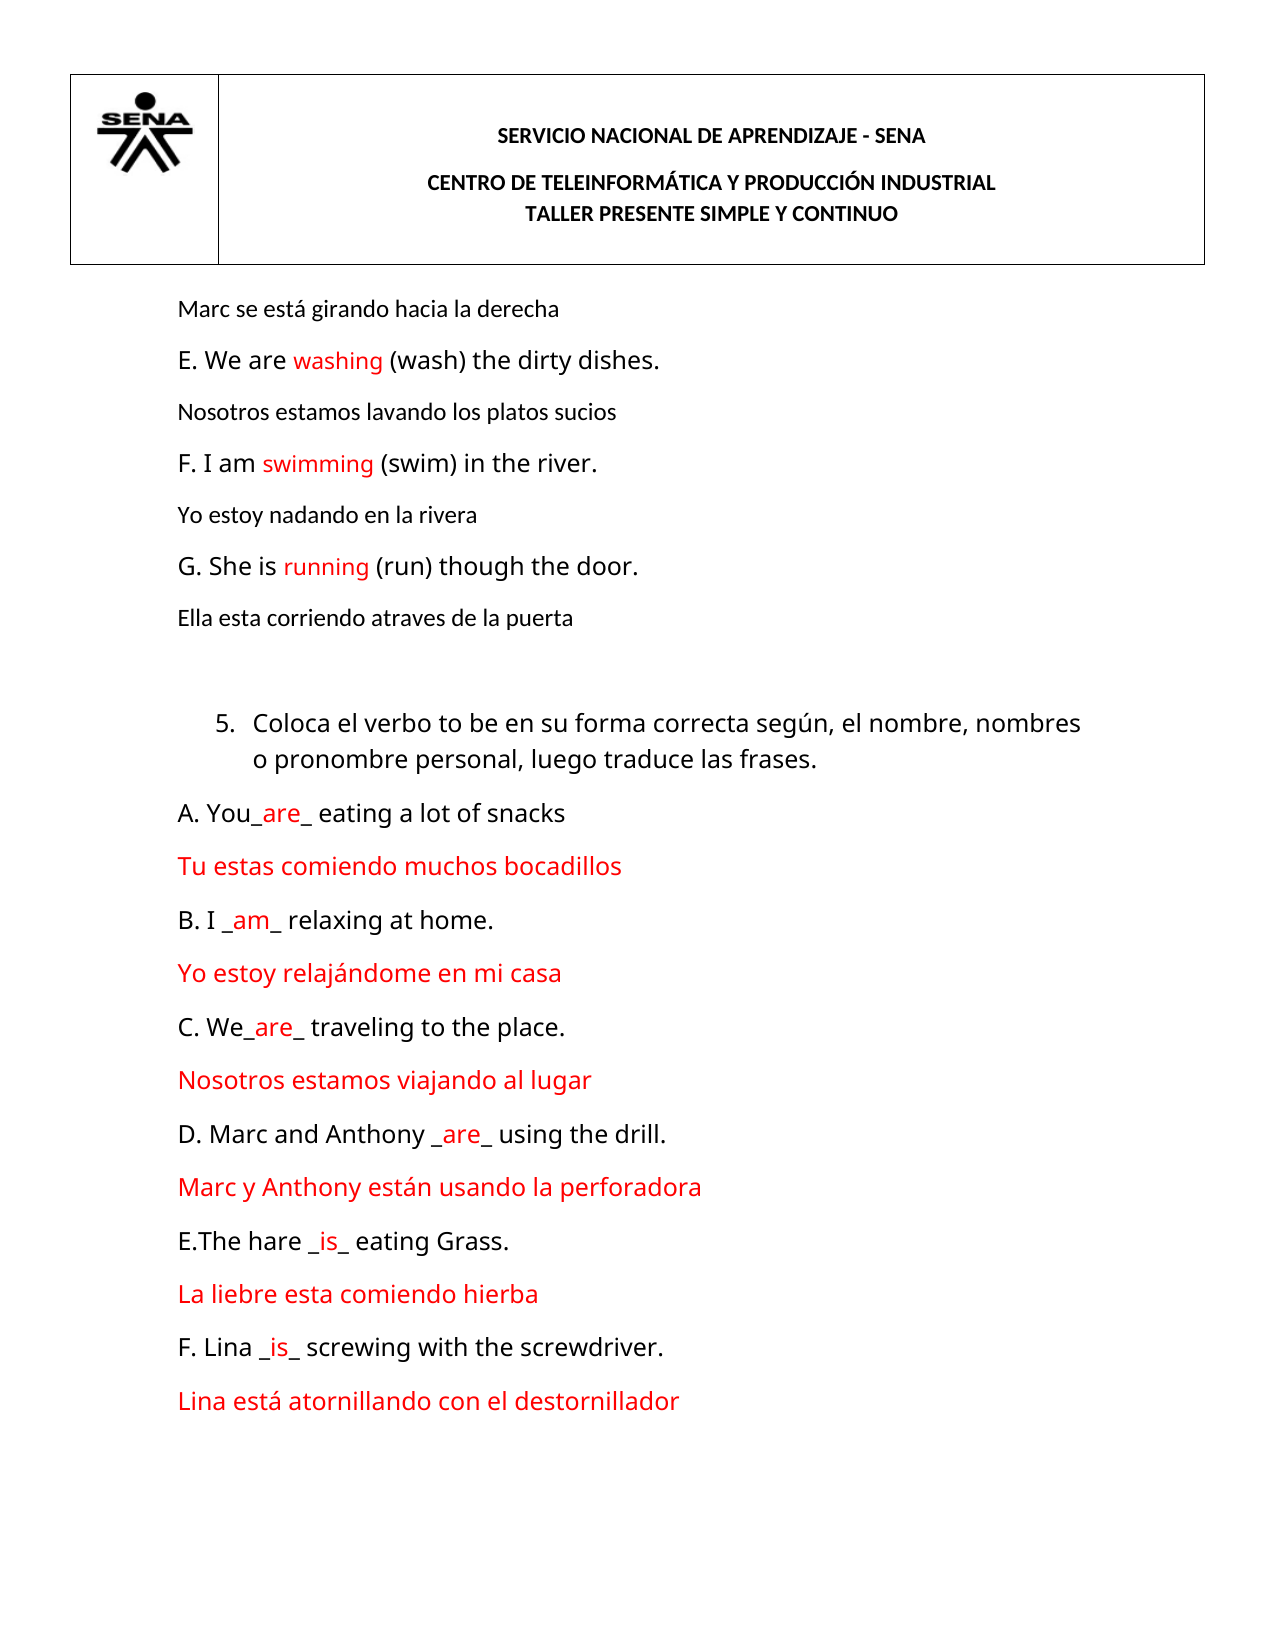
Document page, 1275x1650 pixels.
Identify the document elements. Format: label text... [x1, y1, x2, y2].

text Marc y Anthony están usando la perforadora [177, 1170, 1098, 1204]
text Yo estoy relajándome en mi casa [177, 956, 1098, 990]
text F. Lina _is_ screwing with the screwdriver. [177, 1330, 1098, 1364]
text A. You_are_ eating a lot of snacks [177, 796, 1098, 830]
text Yo estoy nadando en la rivera [177, 499, 1098, 530]
text D. Marc and Anthony _are_ using the drill. [177, 1116, 1098, 1150]
text Nosotros estamos viajando al lugar [177, 1063, 1098, 1097]
text Lina está atornillando con el destornillador [177, 1383, 1098, 1417]
text F. I am swimming (swim) in the river. [177, 446, 1098, 480]
text Tu estas comiendo muchos bocadillos [177, 849, 1098, 883]
text G. She is running (run) though the door. [177, 549, 1098, 583]
text C. We_are_ traveling to the place. [177, 1009, 1098, 1043]
list Coloca el verbo to be en su forma correcta según, el nombre, nombres o pronombre personal, luego traduce las frases. [215, 705, 1098, 776]
text B. I _am_ relaxing at home. [177, 902, 1098, 937]
text La liebre esta comiendo hierba [177, 1277, 1098, 1311]
text Marc se está girando hacia la derecha [177, 293, 1098, 324]
text E.The hare _is_ eating Grass. [177, 1223, 1098, 1257]
text E. We are washing (wash) the dirty dishes. [177, 343, 1098, 377]
text Nosotros estamos lavando los platos sucios [177, 396, 1098, 427]
text Ella esta corriendo atraves de la puerta [177, 602, 1098, 633]
picture [95, 89, 195, 176]
